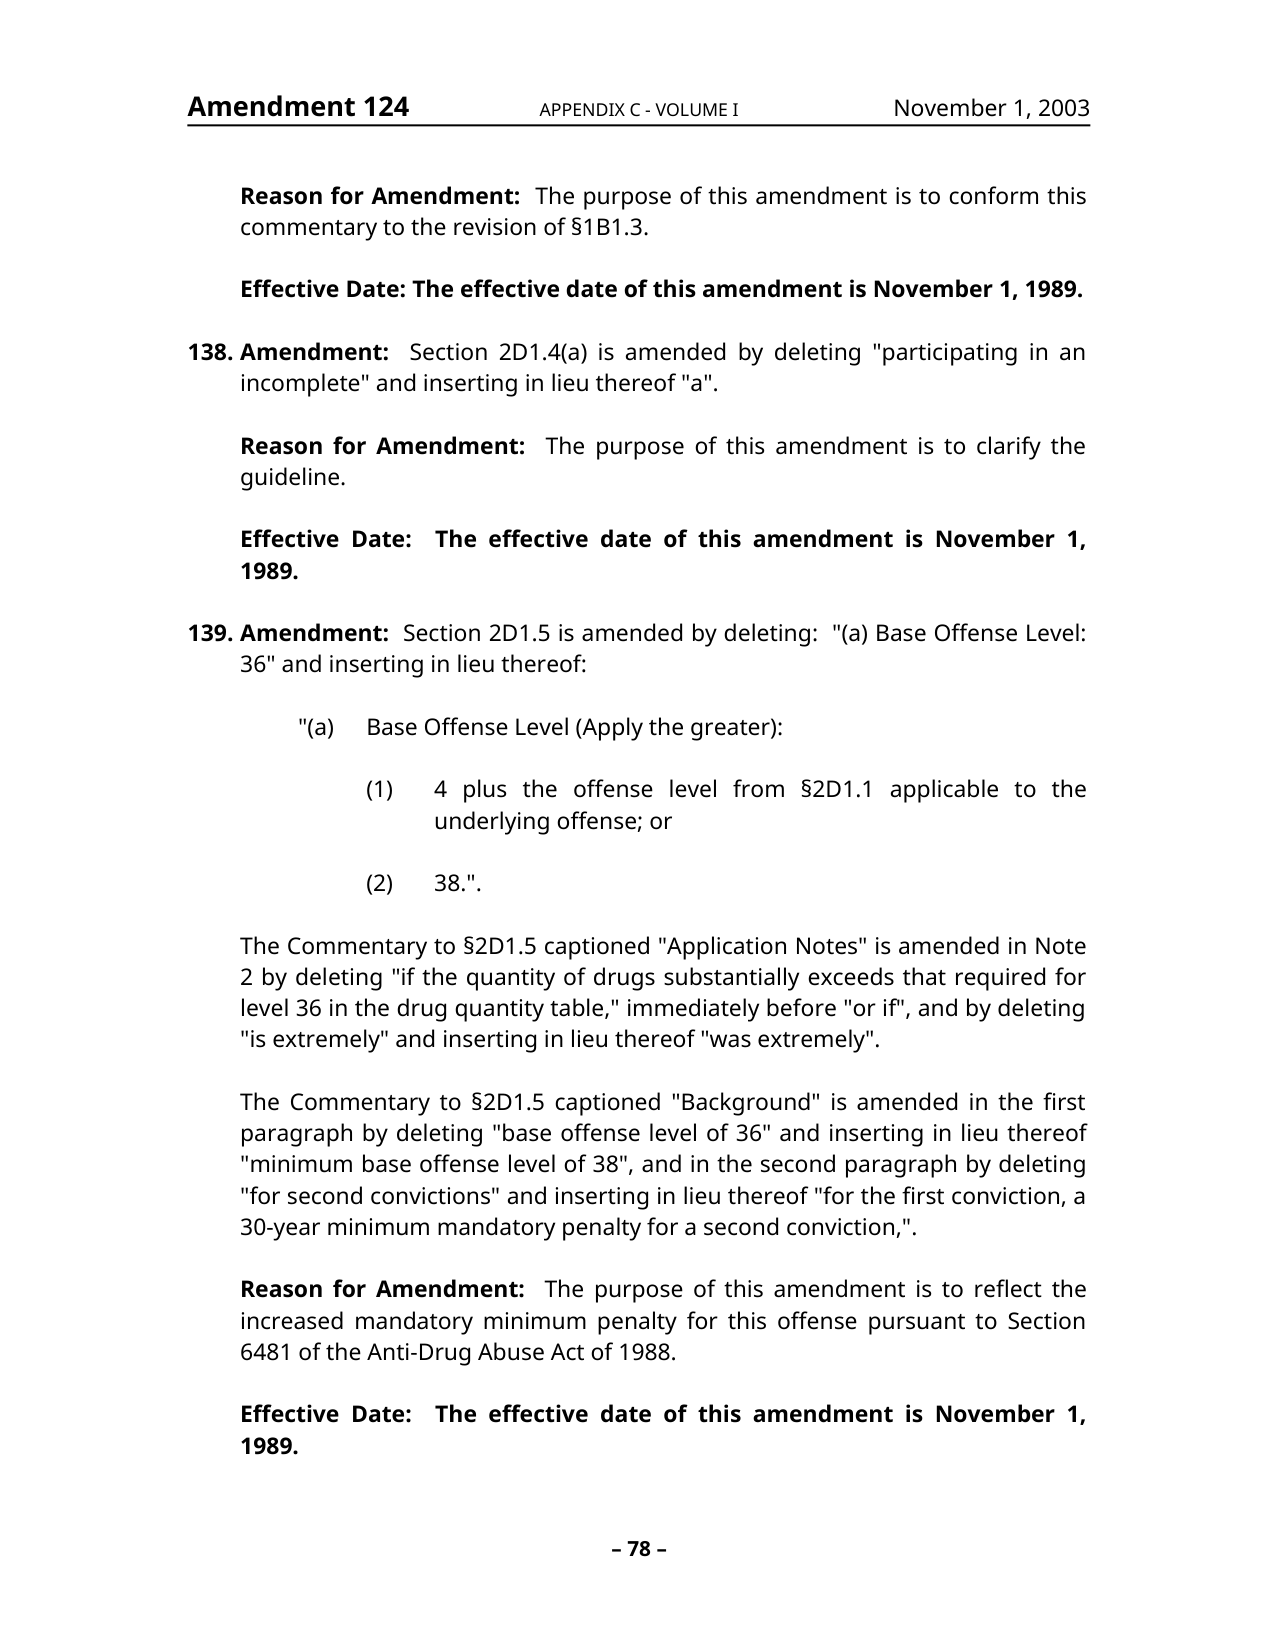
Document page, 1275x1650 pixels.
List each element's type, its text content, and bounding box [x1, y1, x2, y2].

text Reason for Amendment: The purpose of this amendment is to clarify the guideline. [240, 430, 1087, 492]
text 139. Amendment: Section 2D1.5 is amended by deleting: "(a) Base Offense Level: 36" and inserting in lieu thereof: [187, 617, 1087, 680]
text Effective Date: The effective date of this amendment is November 1, 1989. [240, 1398, 1087, 1461]
text (1) 4 plus the offense level from §2D1.1 applicable to the underlying offense; or [366, 773, 1087, 836]
text The Commentary to §2D1.5 captioned "Application Notes" is amended in Note 2 by deleting "if the quantity of drugs substantially exceeds that required for level 36 in the drug quantity table," immediately before "or if", and by deleting "is extremely" and inserting in lieu thereof "was extremely". [240, 930, 1087, 1055]
text 138. Amendment: Section 2D1.4(a) is amended by deleting "participating in an incomplete" and inserting in lieu thereof "a". [187, 336, 1087, 398]
text Reason for Amendment: The purpose of this amendment is to reflect the increased mandatory minimum penalty for this offense pursuant to Section 6481 of the Anti-Drug Abuse Act of 1988. [240, 1273, 1087, 1367]
text Effective Date: The effective date of this amendment is November 1, 1989. [240, 523, 1087, 586]
text (2) 38.". [366, 867, 1087, 898]
text Effective Date: The effective date of this amendment is November 1, 1989. [240, 273, 1087, 305]
text The Commentary to §2D1.5 captioned "Background" is amended in the first paragraph by deleting "base offense level of 36" and inserting in lieu thereof "minimum base offense level of 38", and in the second paragraph by deleting "for second convictions" and inserting in lieu thereof "for the first conviction, a 30-year minimum mandatory penalty for a second conviction,". [240, 1086, 1087, 1242]
text "(a) Base Offense Level (Apply the greater): [298, 711, 1087, 742]
text Reason for Amendment: The purpose of this amendment is to conform this commentary to the revision of §1B1.3. [240, 180, 1087, 242]
